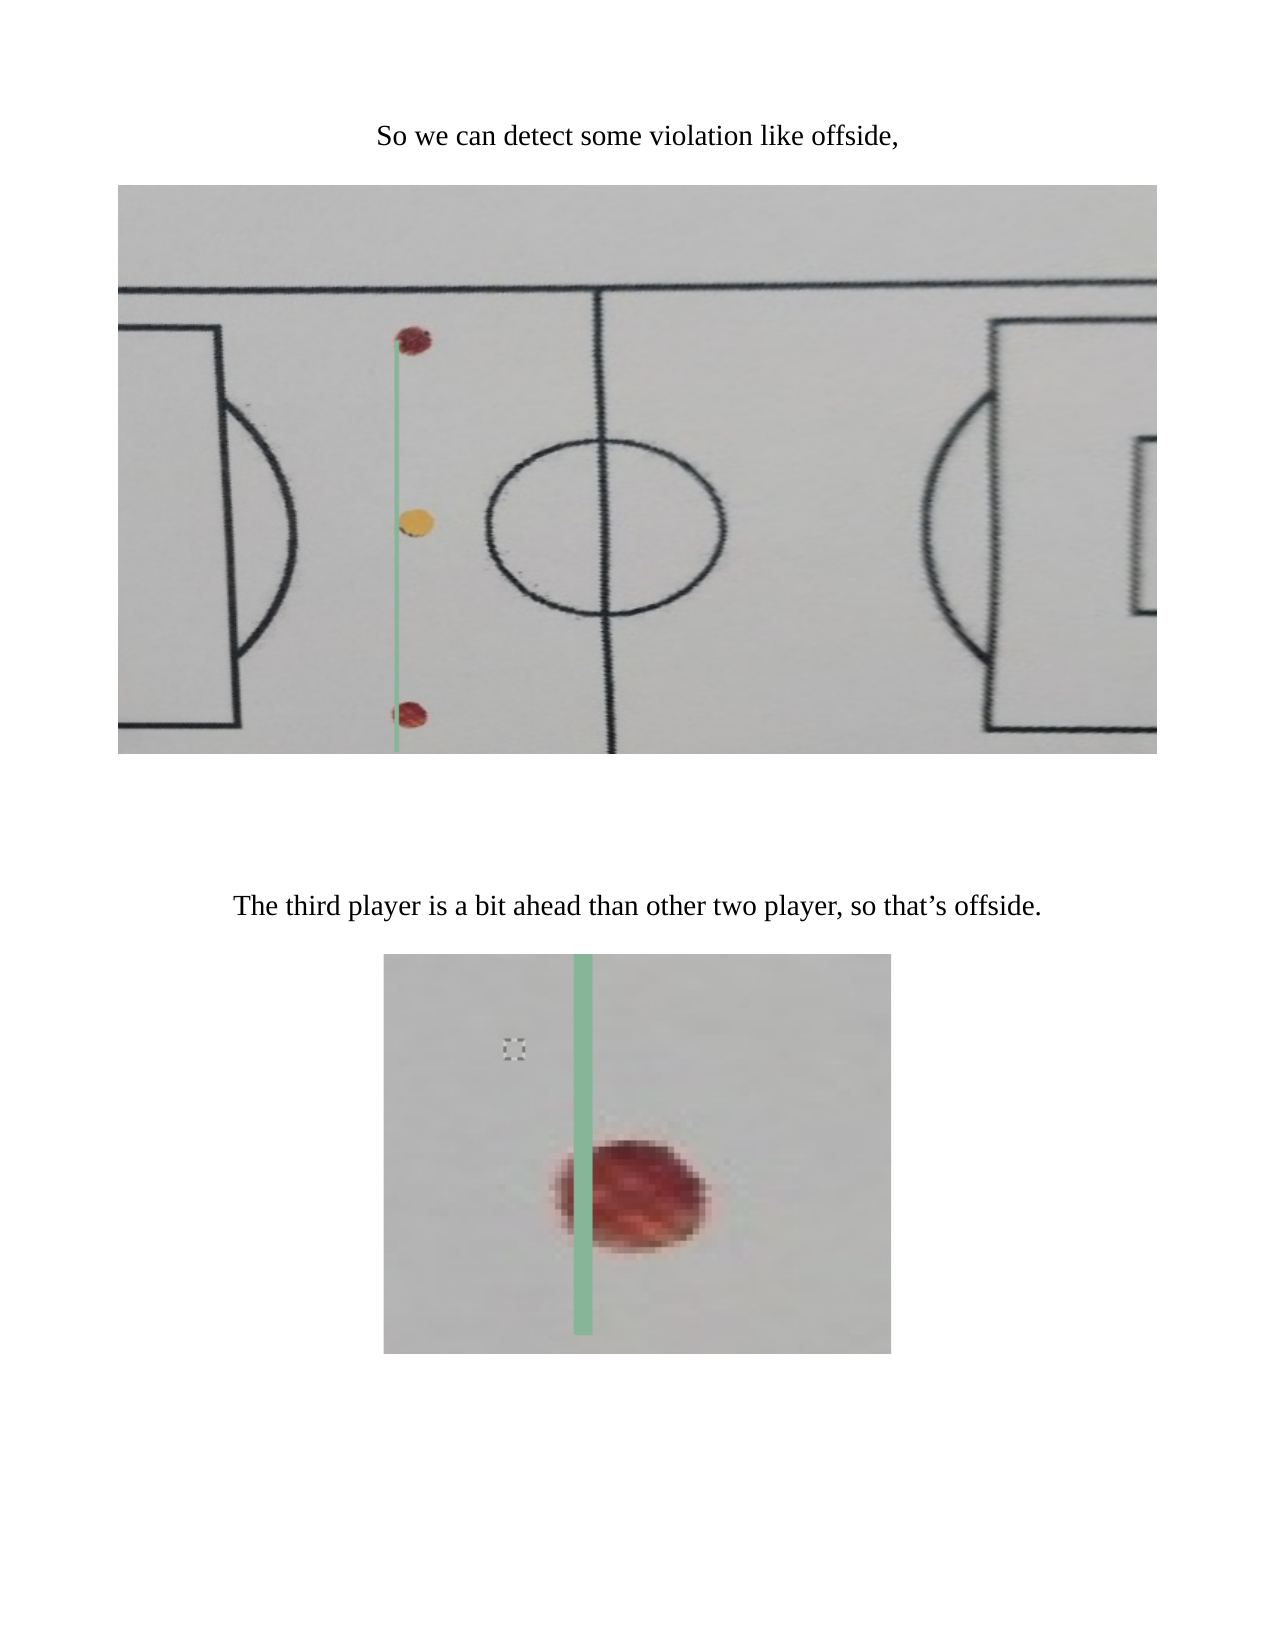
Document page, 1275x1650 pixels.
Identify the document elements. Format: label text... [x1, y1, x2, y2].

picture [383, 954, 892, 1354]
text So we can detect some violation like offside, [118, 118, 1157, 152]
picture [118, 185, 1157, 754]
text The third player is a bit ahead than other two player, so that’s offside. [118, 888, 1157, 921]
